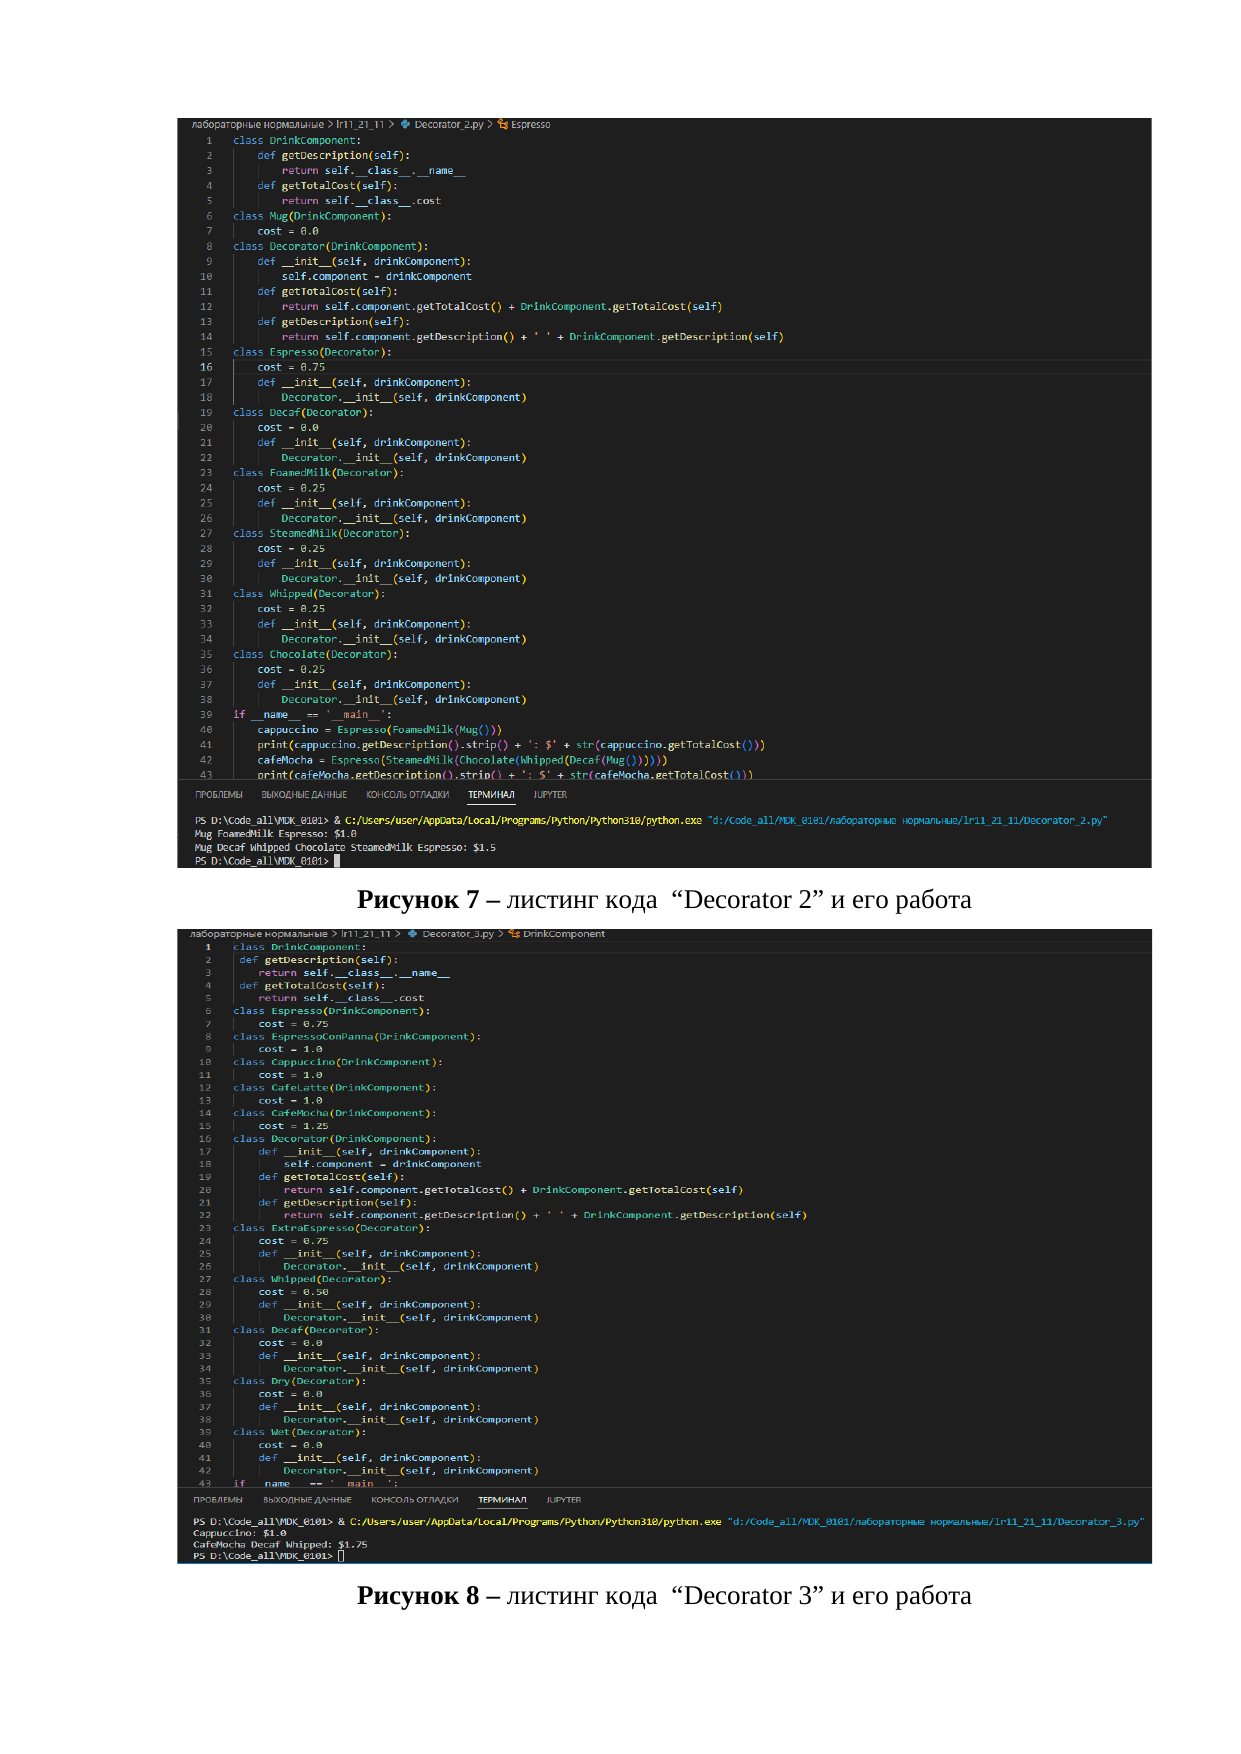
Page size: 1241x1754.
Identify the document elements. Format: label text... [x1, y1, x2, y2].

text Рисунок 7 – листинг кода “Decorator 2” и его работа [177, 883, 1152, 914]
picture [177, 118, 1152, 868]
picture [177, 929, 1153, 1564]
text Рисунок 8 – листинг кода “Decorator 3” и его работа [177, 1579, 1152, 1610]
